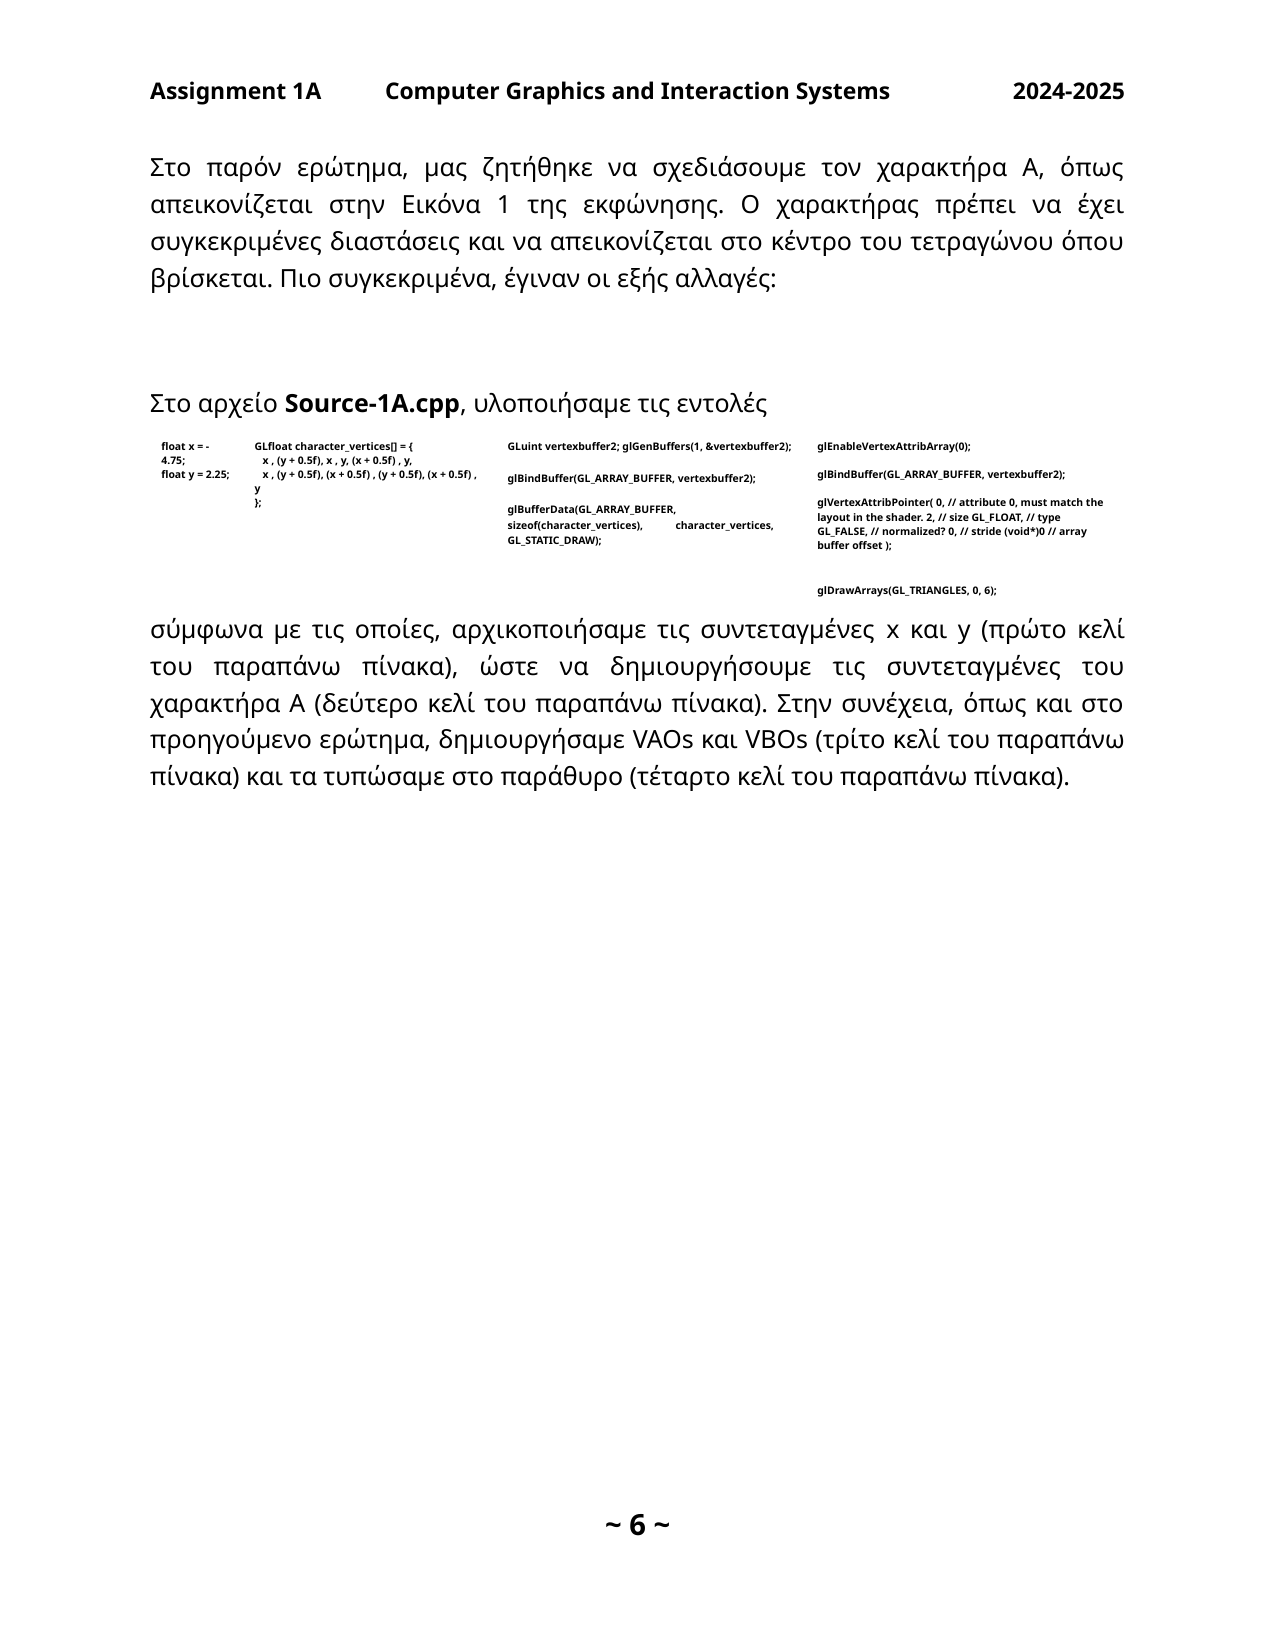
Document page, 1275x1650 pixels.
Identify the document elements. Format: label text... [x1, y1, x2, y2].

table_header GLuint vertexbuffer2; glGenBuffers(1, &vertexbuffer2); glBindBuffer(GL_ARRAY_BUFFER, vertexbuffer2); glBufferData(GL_ARRAY_BUFFER, sizeof(character_vertices), character_vertices, GL_STATIC_DRAW); [496, 439, 806, 612]
text Στο αρχείο Source-1A.cpp, υλοποιήσαμε τις εντολές [150, 386, 1125, 419]
table_header float x = -4.75; float y = 2.25; [150, 439, 243, 612]
table_header glEnableVertexAttribArray(0); glBindBuffer(GL_ARRAY_BUFFER, vertexbuffer2); glVertexAttribPointer( 0, // attribute 0, must match the layout in the shader. 2, // size GL_FLOAT, // type GL_FALSE, // normalized? 0, // stride (void*)0 // array buffer offset ); glDrawArrays(GL_TRIANGLES, 0, 6); [806, 439, 1124, 612]
text σύμφωνα με τις οποίες, αρχικοποιήσαμε τις συντεταγμένες x και y (πρώτο κελί του παραπάνω πίνακα), ώστε να δημιουργήσουμε τις συντεταγμένες του χαρακτήρα Α (δεύτερο κελί του παραπάνω πίνακα). Στην συνέχεια, όπως και στο προηγούμενο ερώτημα, δημιουργήσαμε VAOs και VBOs (τρίτο κελί του παραπάνω πίνακα) και τα τυπώσαμε στο παράθυρο (τέταρτο κελί του παραπάνω πίνακα). [150, 612, 1125, 793]
table_header GLfloat character_vertices[] = { x , (y + 0.5f), x , y, (x + 0.5f) , y, x , (y + 0.5f), (x + 0.5f) , (y + 0.5f), (x + 0.5f) , y }; [243, 439, 496, 612]
text Στο παρόν ερώτημα, μας ζητήθηκε να σχεδιάσουμε τον χαρακτήρα Α, όπως απεικονίζεται στην Εικόνα 1 της εκφώνησης. Ο χαρακτήρας πρέπει να έχει συγκεκριμένες διαστάσεις και να απεικονίζεται στο κέντρο του τετραγώνου όπου βρίσκεται. Πιο συγκεκριμένα, έγιναν οι εξής αλλαγές: [150, 150, 1125, 294]
